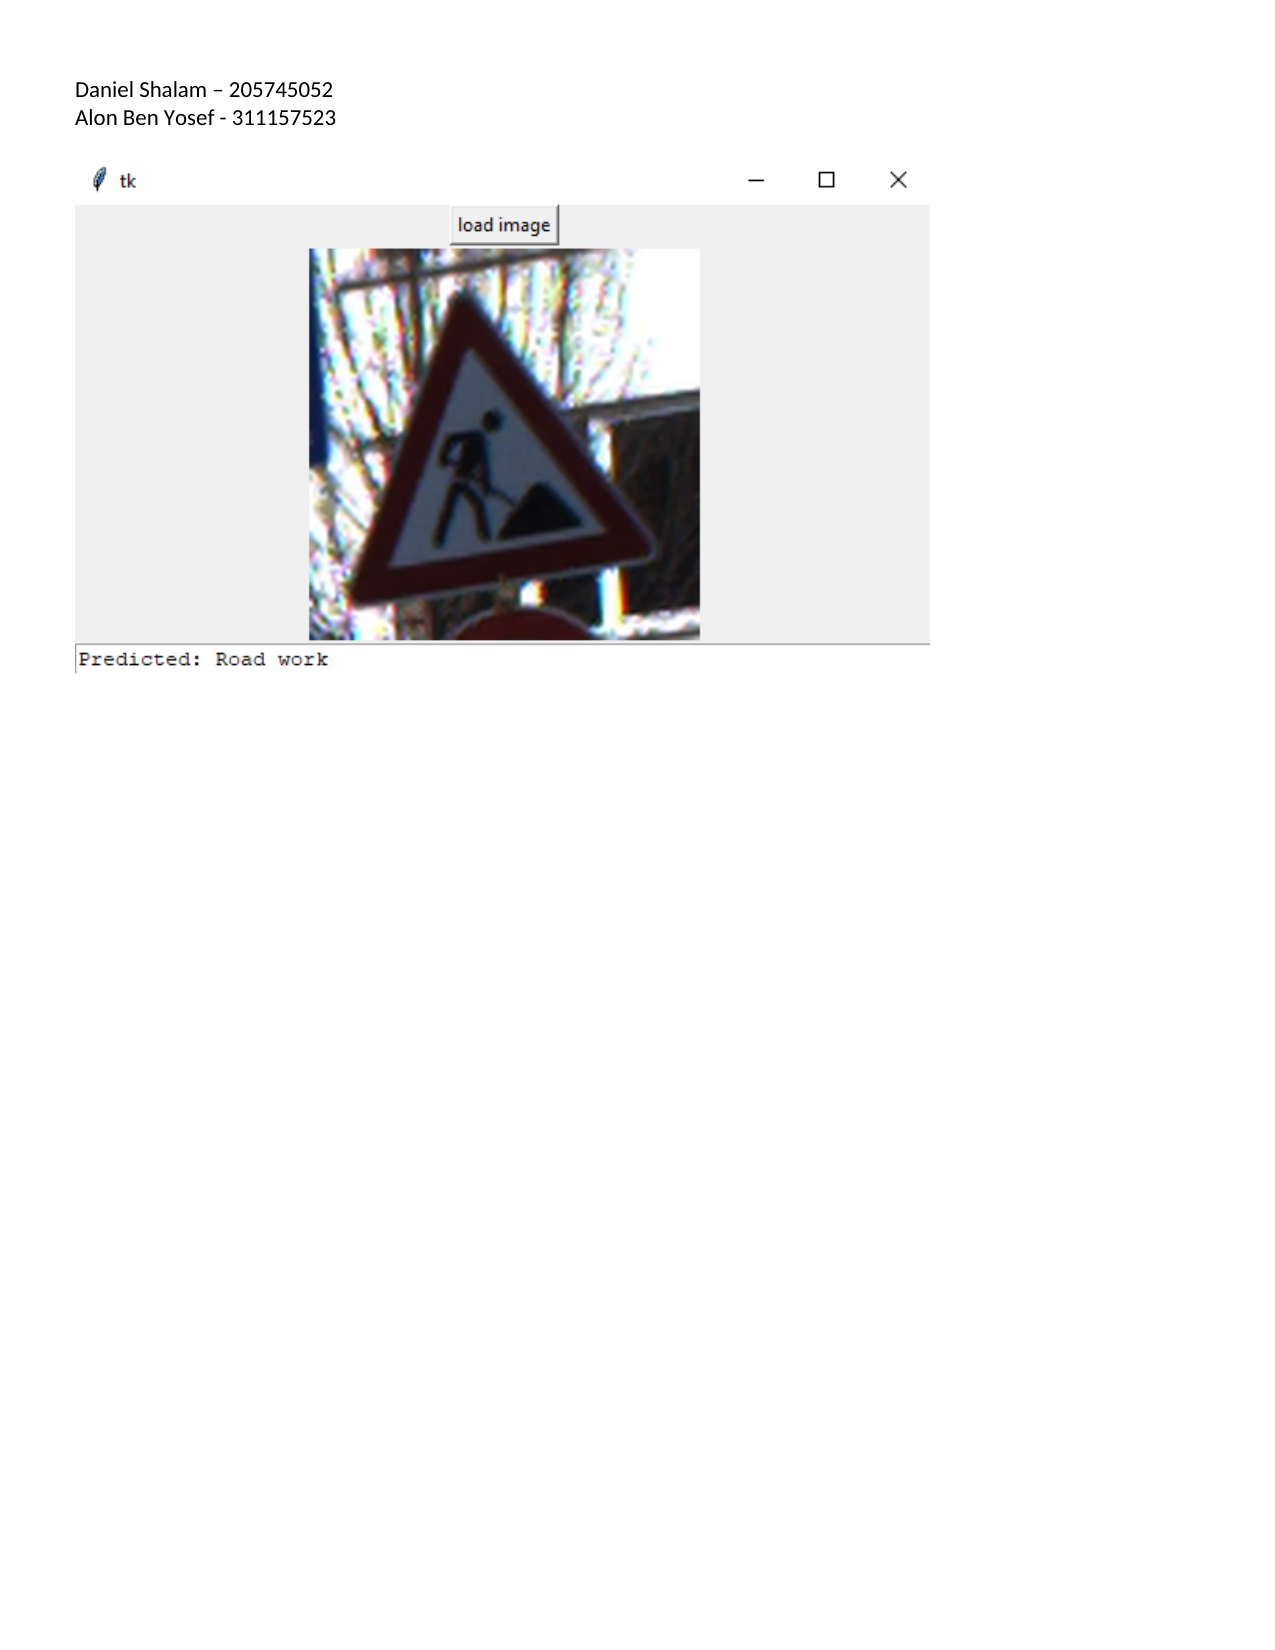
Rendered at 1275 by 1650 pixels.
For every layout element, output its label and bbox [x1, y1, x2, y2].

picture [75, 159, 930, 675]
